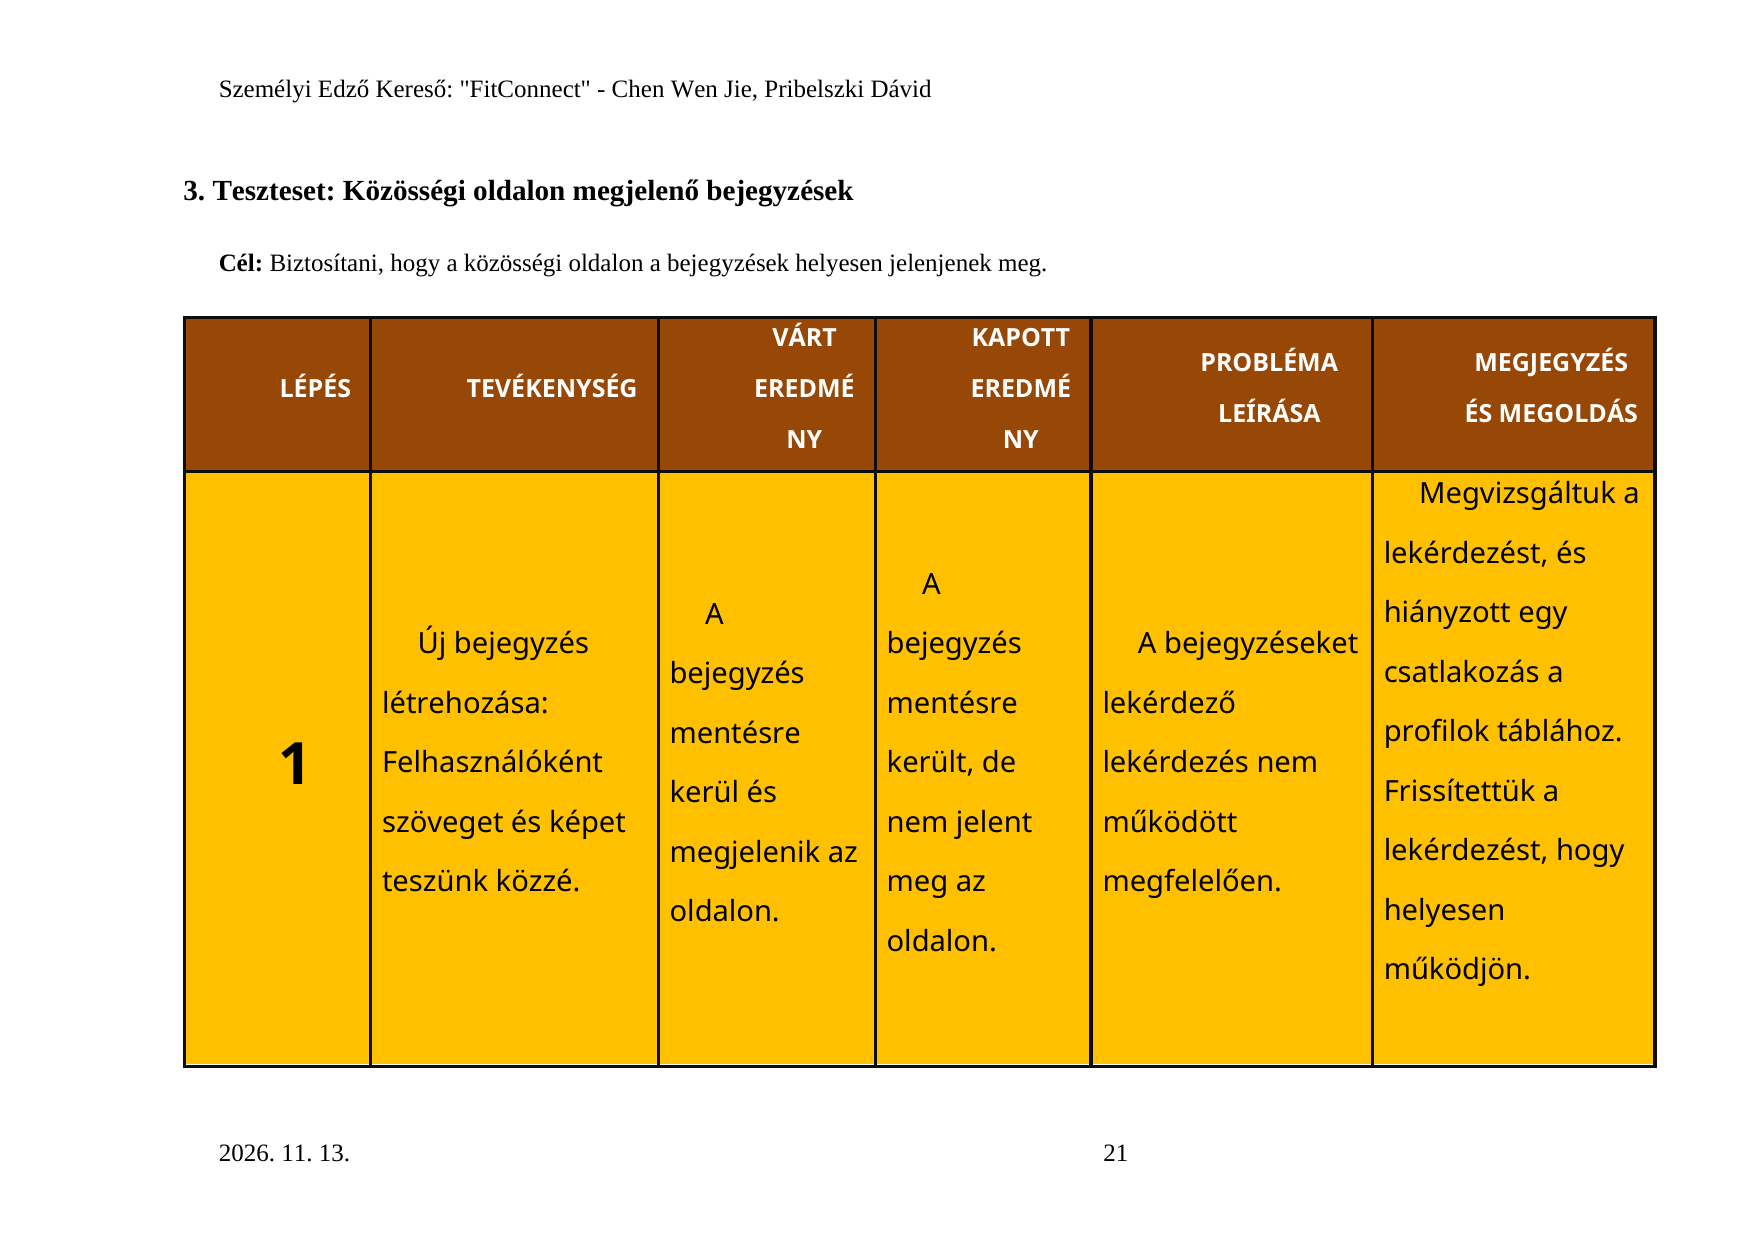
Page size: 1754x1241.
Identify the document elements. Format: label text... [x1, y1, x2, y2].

table_header Megjegyzés és megoldás [1374, 319, 1653, 470]
table_cell 1 [186, 473, 369, 1064]
table_header Tevékenység [372, 319, 657, 470]
table_cell A bejegyzés mentésre került, de nem jelent meg az oldalon. [877, 473, 1089, 1064]
table_header Probléma leírása [1093, 319, 1371, 470]
subtitle 3. Teszteset: Közösségi oldalon megjelenő bejegyzések [183, 173, 1606, 206]
table_header Kapott eredmény [877, 319, 1089, 470]
table_header Várt eredmény [660, 319, 874, 470]
text Cél: Biztosítani, hogy a közösségi oldalon a bejegyzések helyesen jelenjenek meg. [183, 248, 1606, 277]
table_cell Megvizsgáltuk a lekérdezést, és hiányzott egy csatlakozás a profilok táblához. Frissítettük a lekérdezést, hogy helyesen működjön. [1374, 473, 1653, 1064]
table_cell A bejegyzéseket lekérdező lekérdezés nem működött megfelelően. [1093, 473, 1371, 1064]
table_cell A bejegyzés mentésre kerül és megjelenik az oldalon. [660, 473, 874, 1064]
table_header Lépés [186, 319, 369, 470]
table_cell Új bejegyzés létrehozása: Felhasználóként szöveget és képet teszünk közzé. [372, 473, 657, 1064]
